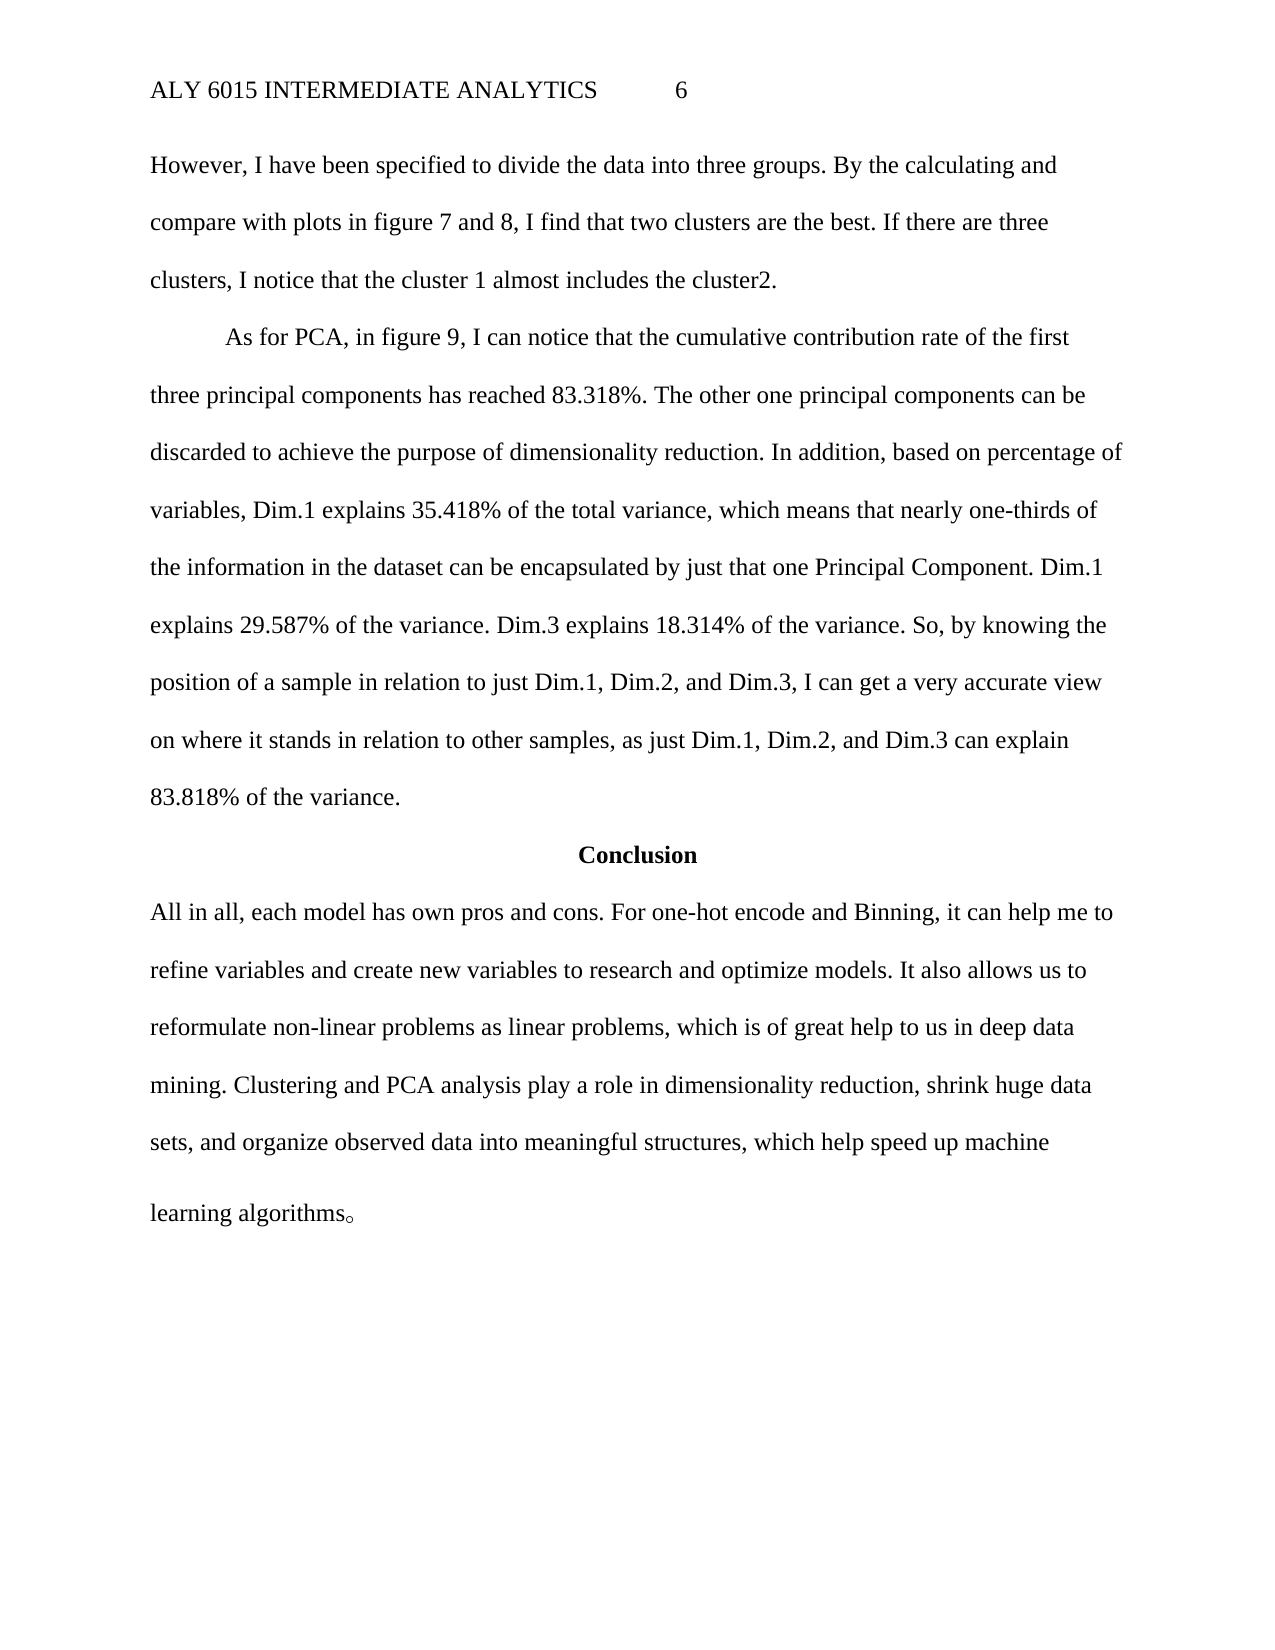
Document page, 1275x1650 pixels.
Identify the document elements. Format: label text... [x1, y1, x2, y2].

text As for PCA, in figure 9, I can notice that the cumulative contribution rate of the first three principal components has reached 83.318%. The other one principal components can be discarded to achieve the purpose of dimensionality reduction. In addition, based on percentage of variables, Dim.1 explains 35.418% of the total variance, which means that nearly one-thirds of the information in the dataset can be encapsulated by just that one Principal Component. Dim.1 explains 29.587% of the variance. Dim.3 explains 18.314% of the variance. So, by knowing the position of a sample in relation to just Dim.1, Dim.2, and Dim.3, I can get a very accurate view on where it stands in relation to other samples, as just Dim.1, Dim.2, and Dim.3 can explain 83.818% of the variance. [150, 322, 1125, 811]
text Conclusion [150, 840, 1125, 869]
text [150, 150, 1125, 294]
text All in all, each model has own pros and cons. For one-hot encode and Binning, it can help me to refine variables and create new variables to research and optimize models. It also allows us to reformulate non-linear problems as linear problems, which is of great help to us in deep data mining. Clustering and PCA analysis play a role in dimensionality reduction, shrink huge data sets, and organize observed data into meaningful structures, which help speed up machine learning algorithms。 [150, 897, 1125, 1228]
